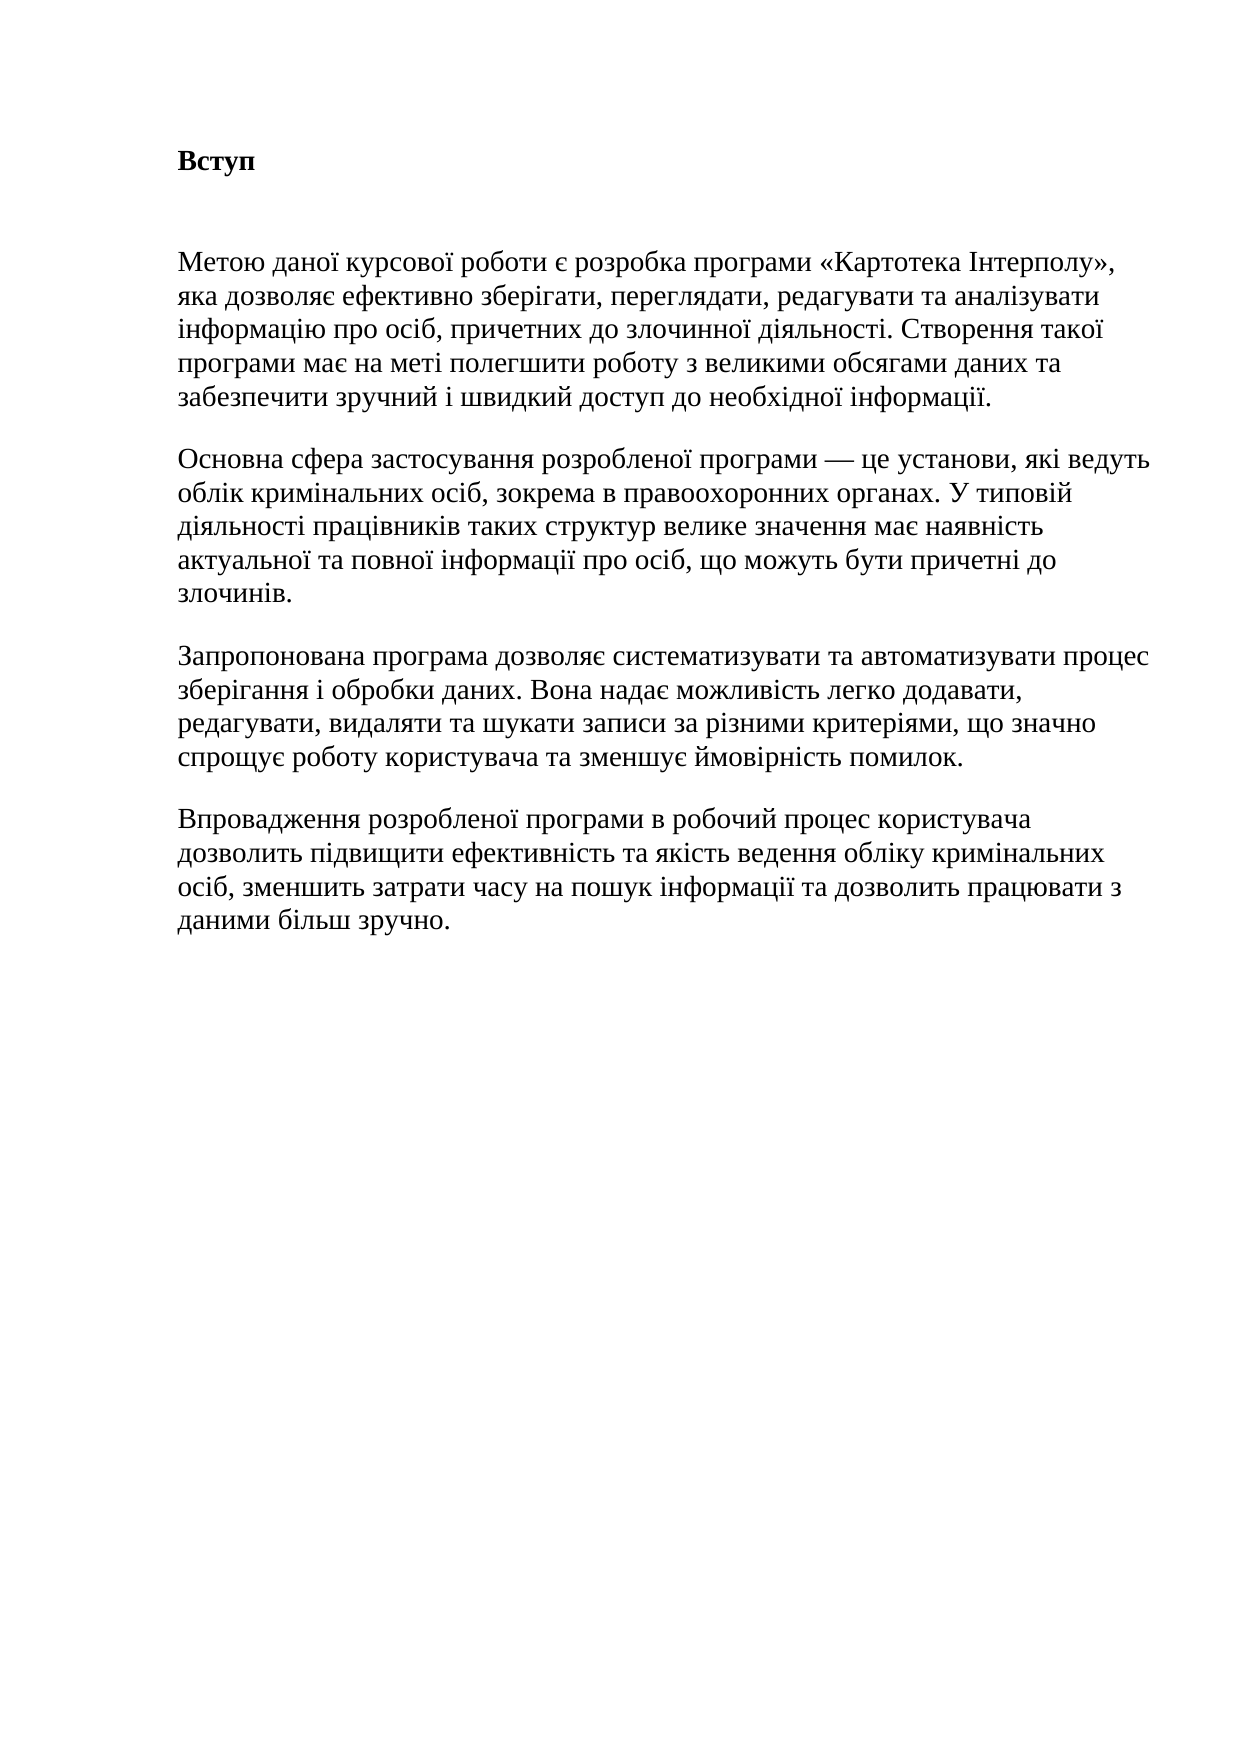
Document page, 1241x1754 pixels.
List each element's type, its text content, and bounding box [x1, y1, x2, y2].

subtitle Вступ [177, 143, 1152, 177]
text Метою даної курсової роботи є розробка програми «Картотека Інтерполу», яка дозволяє ефективно зберігати, переглядати, редагувати та аналізувати інформацію про осіб, причетних до злочинної діяльності. Створення такої програми має на меті полегшити роботу з великими обсягами даних та забезпечити зручний і швидкий доступ до необхідної інформації. [177, 244, 1152, 412]
text Запропонована програма дозволяє систематизувати та автоматизувати процес зберігання і обробки даних. Вона надає можливість легко додавати, редагувати, видаляти та шукати записи за різними критеріями, що значно спрощує роботу користувача та зменшує ймовірність помилок. [177, 638, 1152, 772]
text Основна сфера застосування розробленої програми — це установи, які ведуть облік кримінальних осіб, зокрема в правоохоронних органах. У типовій діяльності працівників таких структур велике значення має наявність актуальної та повної інформації про осіб, що можуть бути причетні до злочинів. [177, 441, 1152, 609]
text Впровадження розробленої програми в робочий процес користувача дозволить підвищити ефективність та якість ведення обліку кримінальних осіб, зменшить затрати часу на пошук інформації та дозволить працювати з даними більш зручно. [177, 802, 1152, 936]
